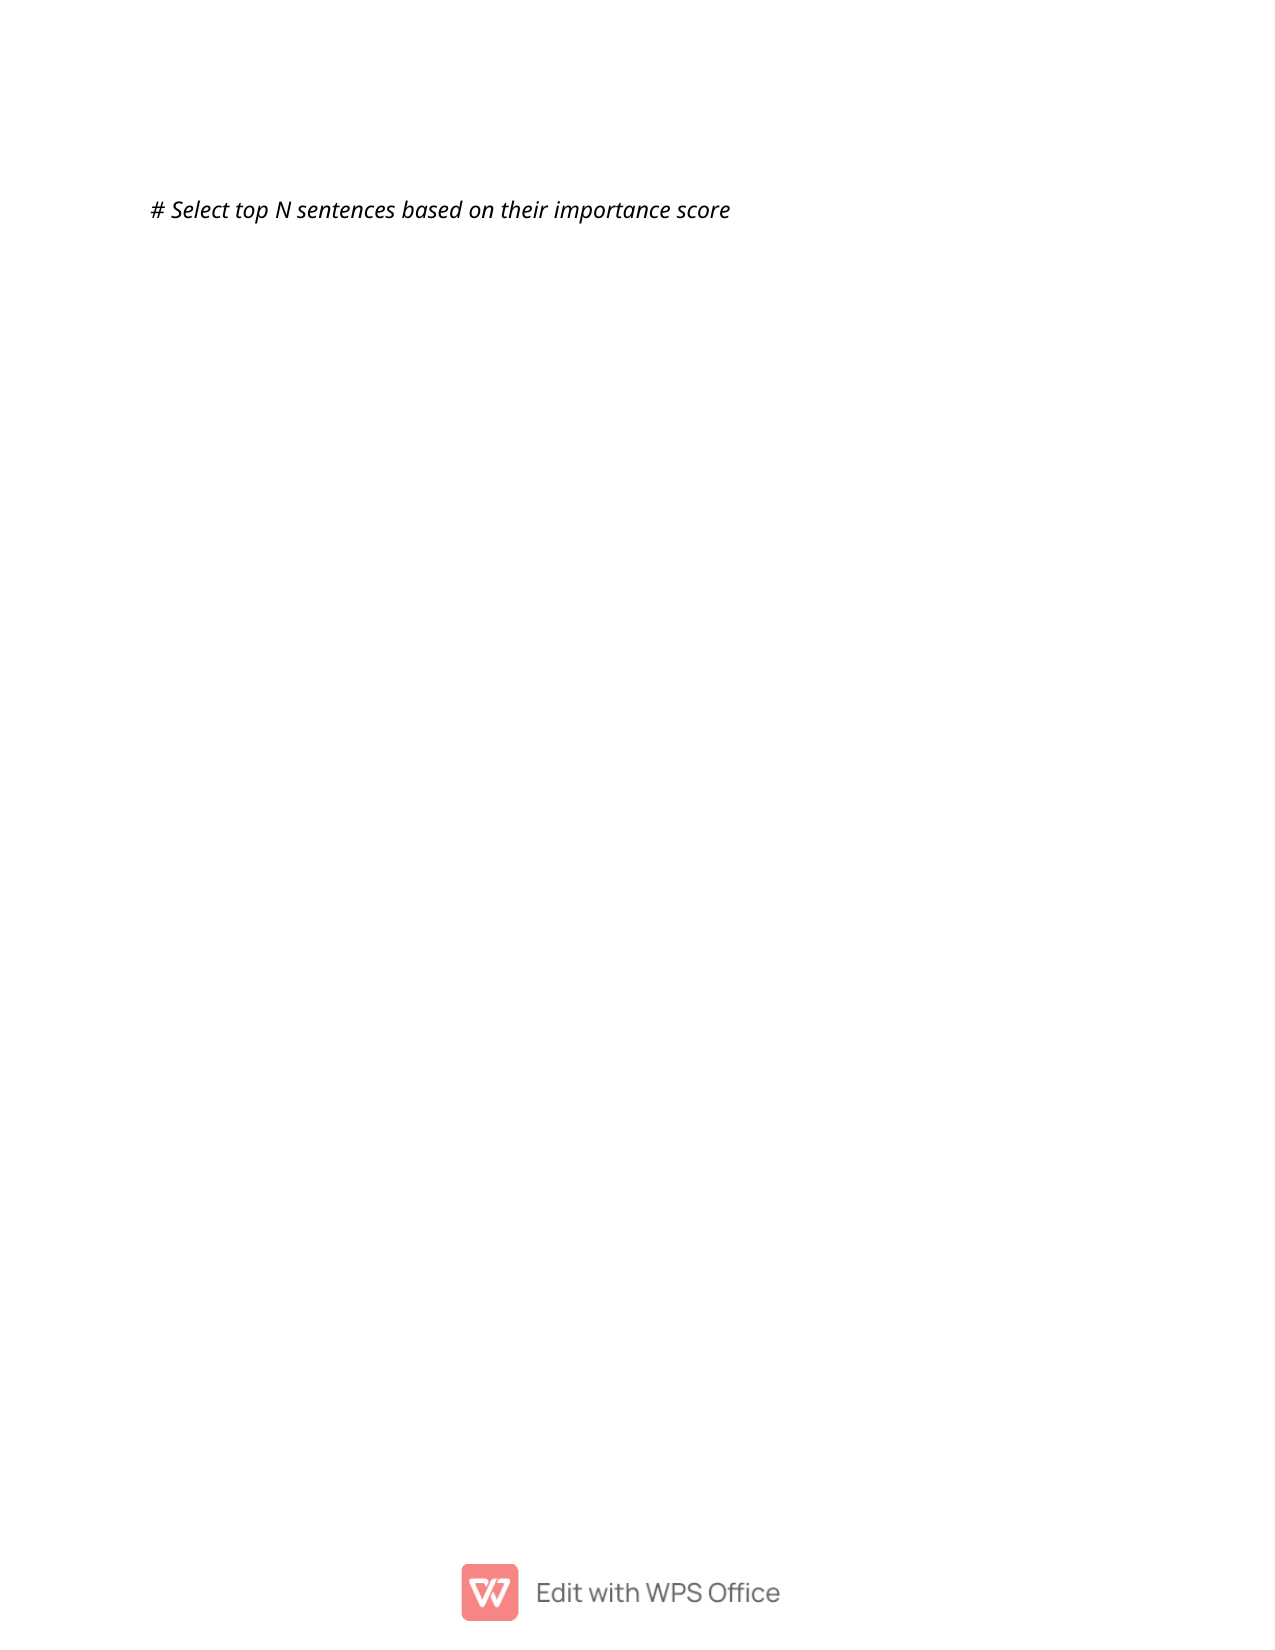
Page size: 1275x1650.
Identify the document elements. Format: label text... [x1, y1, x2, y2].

picture [461, 1564, 781, 1621]
text # Select top N sentences based on their importance score [150, 194, 1139, 225]
